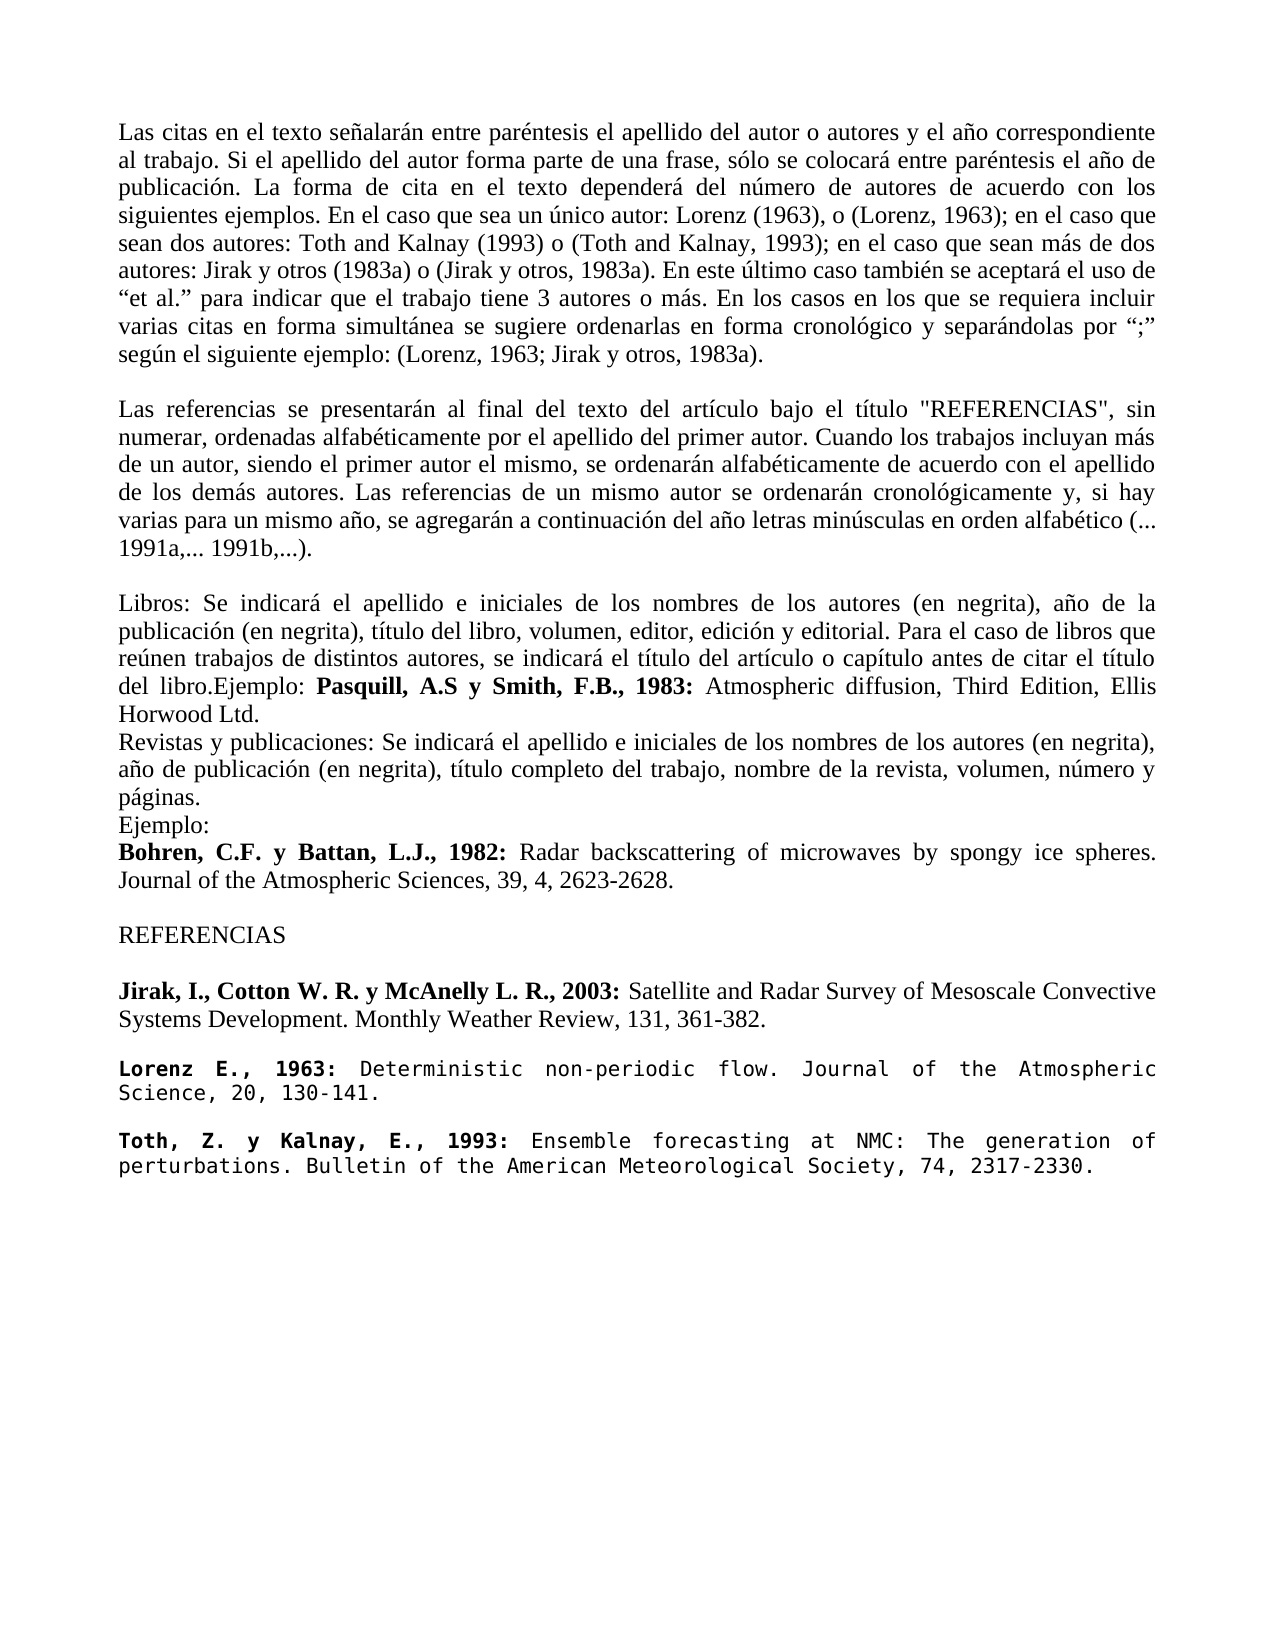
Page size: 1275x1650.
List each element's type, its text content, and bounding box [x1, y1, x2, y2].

text Jirak, I., Cotton W. R. y McAnelly L. R., 2003: Satellite and Radar Survey of Mesoscale Convective Systems Development. Monthly Weather Review, 131, 361-382. [118, 977, 1157, 1032]
text Toth, Z. y Kalnay, E., 1993: Ensemble forecasting at NMC: The generation of perturbations. Bulletin of the American Meteorological Society, 74, 2317-2330. [118, 1129, 1157, 1178]
text Las referencias se presentarán al final del texto del artículo bajo el título "REFERENCIAS", sin numerar, ordenadas alfabéticamente por el apellido del primer autor. Cuando los trabajos incluyan más de un autor, siendo el primer autor el mismo, se ordenarán alfabéticamente de acuerdo con el apellido de los demás autores. Las referencias de un mismo autor se ordenarán cronológicamente y, si hay varias para un mismo año, se agregarán a continuación del año letras minúsculas en orden alfabético (... 1991a,... 1991b,...). [118, 395, 1157, 561]
text REFERENCIAS [118, 922, 1157, 949]
text Revistas y publicaciones: Se indicará el apellido e iniciales de los nombres de los autores (en negrita), año de publicación (en negrita), título completo del trabajo, nombre de la revista, volumen, número y páginas. [118, 728, 1157, 811]
text Libros: Se indicará el apellido e iniciales de los nombres de los autores (en negrita), año de la publicación (en negrita), título del libro, volumen, editor, edición y editorial. Para el caso de libros que reúnen trabajos de distintos autores, se indicará el título del artículo o capítulo antes de citar el título del libro.Ejemplo: Pasquill, A.S y Smith, F.B., 1983: Atmospheric diffusion, Third Edition, Ellis Horwood Ltd. [118, 589, 1157, 728]
text Bohren, C.F. y Battan, L.J., 1982: Radar backscattering of microwaves by spongy ice spheres. Journal of the Atmospheric Sciences, 39, 4, 2623-2628. [118, 838, 1157, 894]
text Las citas en el texto señalarán entre paréntesis el apellido del autor o autores y el año correspondiente al trabajo. Si el apellido del autor forma parte de una frase, sólo se colocará entre paréntesis el año de publicación. La forma de cita en el texto dependerá del número de autores de acuerdo con los siguientes ejemplos. En el caso que sea un único autor: Lorenz (1963), o (Lorenz, 1963); en el caso que sean dos autores: Toth and Kalnay (1993) o (Toth and Kalnay, 1993); en el caso que sean más de dos autores: Jirak y otros (1983a) o (Jirak y otros, 1983a). En este último caso también se aceptará el uso de “et al.” para indicar que el trabajo tiene 3 autores o más. En los casos en los que se requiera incluir varias citas en forma simultánea se sugiere ordenarlas en forma cronológico y separándolas por “;” según el siguiente ejemplo: (Lorenz, 1963; Jirak y otros, 1983a). [118, 118, 1157, 367]
text Lorenz E., 1963: Deterministic non-periodic flow. Journal of the Atmospheric Science, 20, 130-141. [118, 1057, 1157, 1105]
text Ejemplo: [118, 811, 1157, 838]
